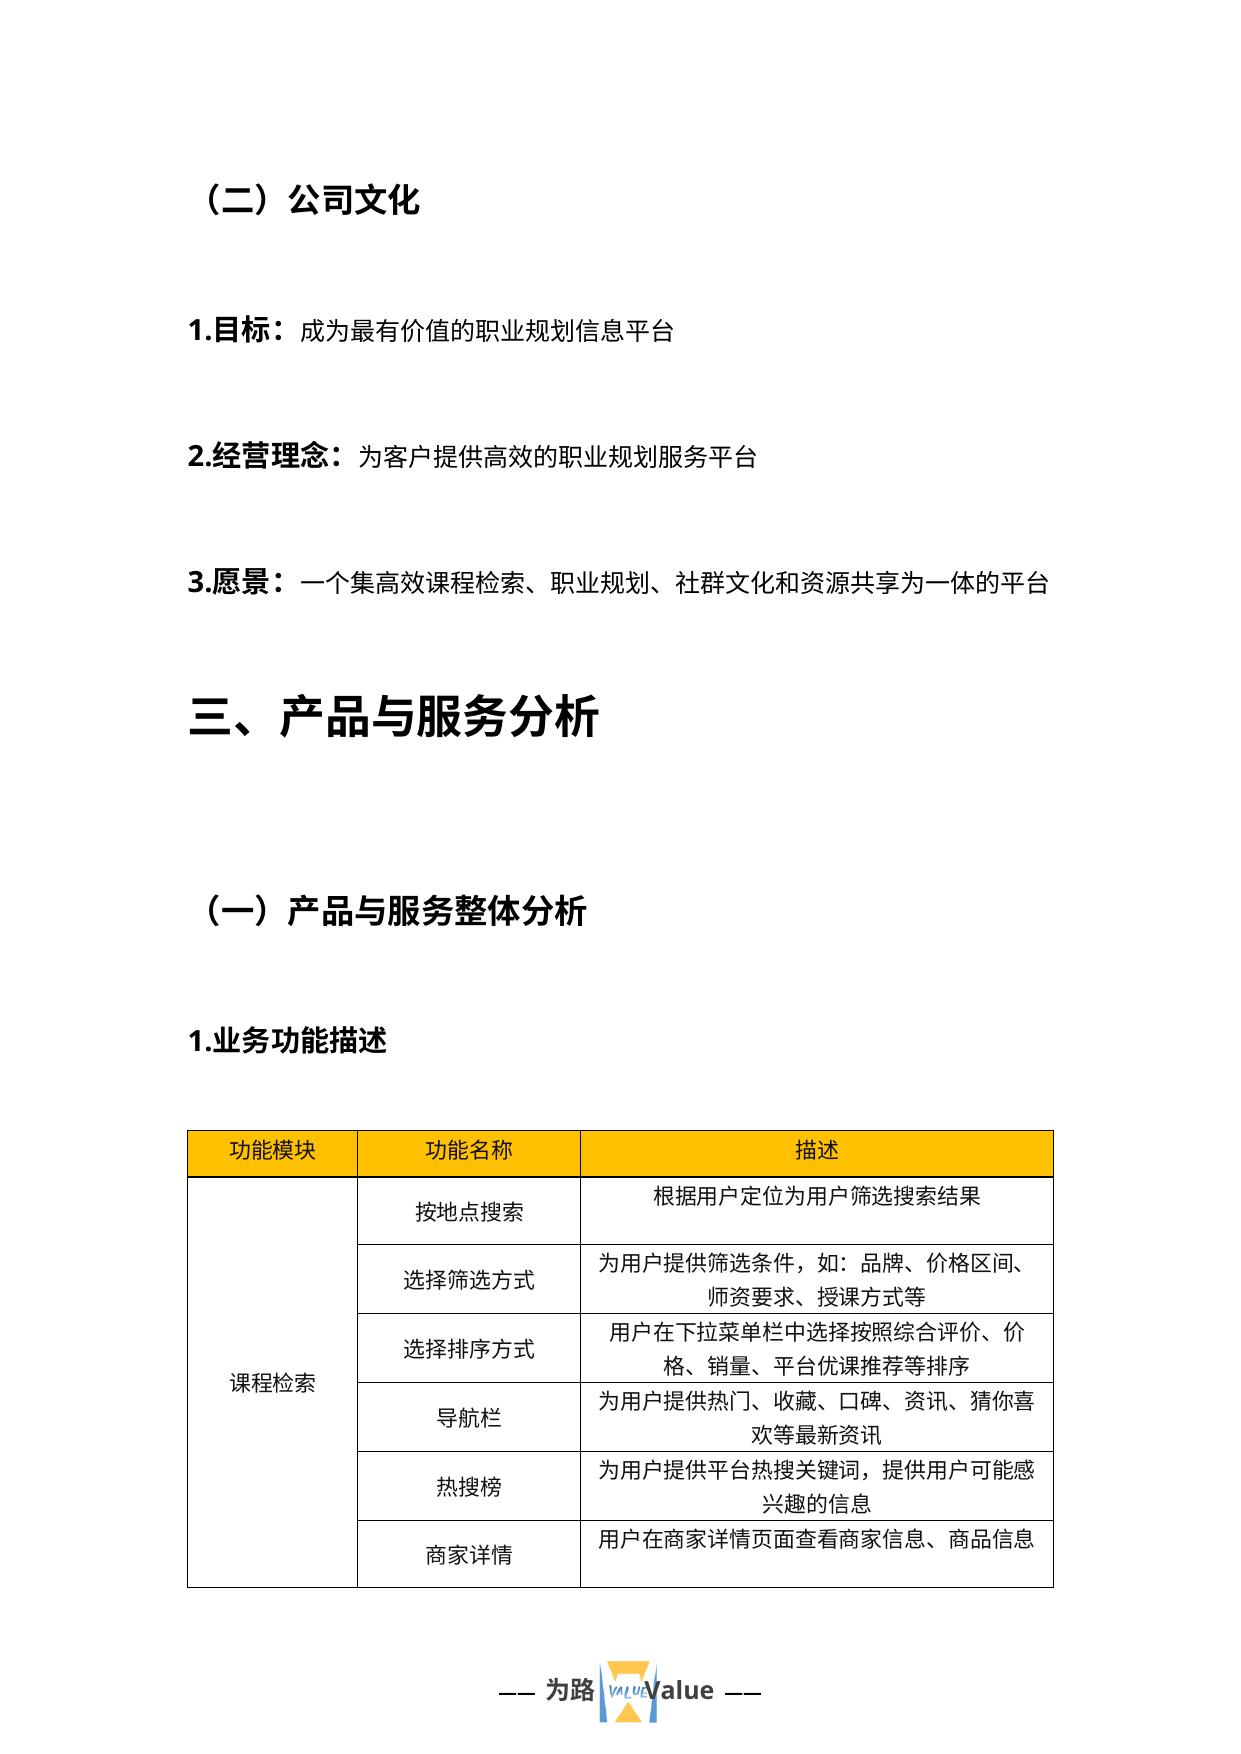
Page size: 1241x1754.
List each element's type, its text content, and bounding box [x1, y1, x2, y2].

table_header 功能名称 [358, 1131, 580, 1176]
subtitle （二）公司文化 [187, 164, 1053, 232]
table_cell 为用户提供筛选条件，如：品牌、价格区间、师资要求、授课方式等 [581, 1245, 1053, 1313]
subtitle 1.目标：成为最有价值的职业规划信息平台 [187, 293, 1053, 361]
subtitle 3.愿景：一个集高效课程检索、职业规划、社群文化和资源共享为一体的平台 [187, 545, 1053, 613]
table_cell 选择排序方式 [358, 1314, 580, 1382]
subtitle 2.经营理念：为客户提供高效的职业规划服务平台 [187, 419, 1053, 487]
subtitle 1.业务功能描述 [187, 1004, 1053, 1072]
table_cell 选择筛选方式 [358, 1245, 580, 1313]
picture [593, 1657, 662, 1727]
table_cell 根据用户定位为用户筛选搜索结果 [581, 1178, 1053, 1244]
table_cell 课程检索 [188, 1178, 357, 1587]
table_cell 用户在下拉菜单栏中选择按照综合评价、价格、销量、平台优课推荐等排序 [581, 1314, 1053, 1382]
table_cell 按地点搜索 [358, 1178, 580, 1244]
table_cell 导航栏 [358, 1383, 580, 1451]
table_cell 为用户提供热门、收藏、口碑、资讯、猜你喜欢等最新资讯 [581, 1383, 1053, 1451]
table_cell 用户在商家详情页面查看商家信息、商品信息 [581, 1521, 1053, 1587]
table_cell 热搜榜 [358, 1452, 580, 1519]
table_cell 商家详情 [358, 1521, 580, 1587]
table_cell 为用户提供平台热搜关键词，提供用户可能感兴趣的信息 [581, 1452, 1053, 1519]
subtitle （一）产品与服务整体分析 [187, 875, 1053, 943]
table_header 功能模块 [188, 1131, 357, 1176]
subtitle 三、产品与服务分析 [187, 680, 1053, 748]
table_header 描述 [581, 1131, 1053, 1176]
